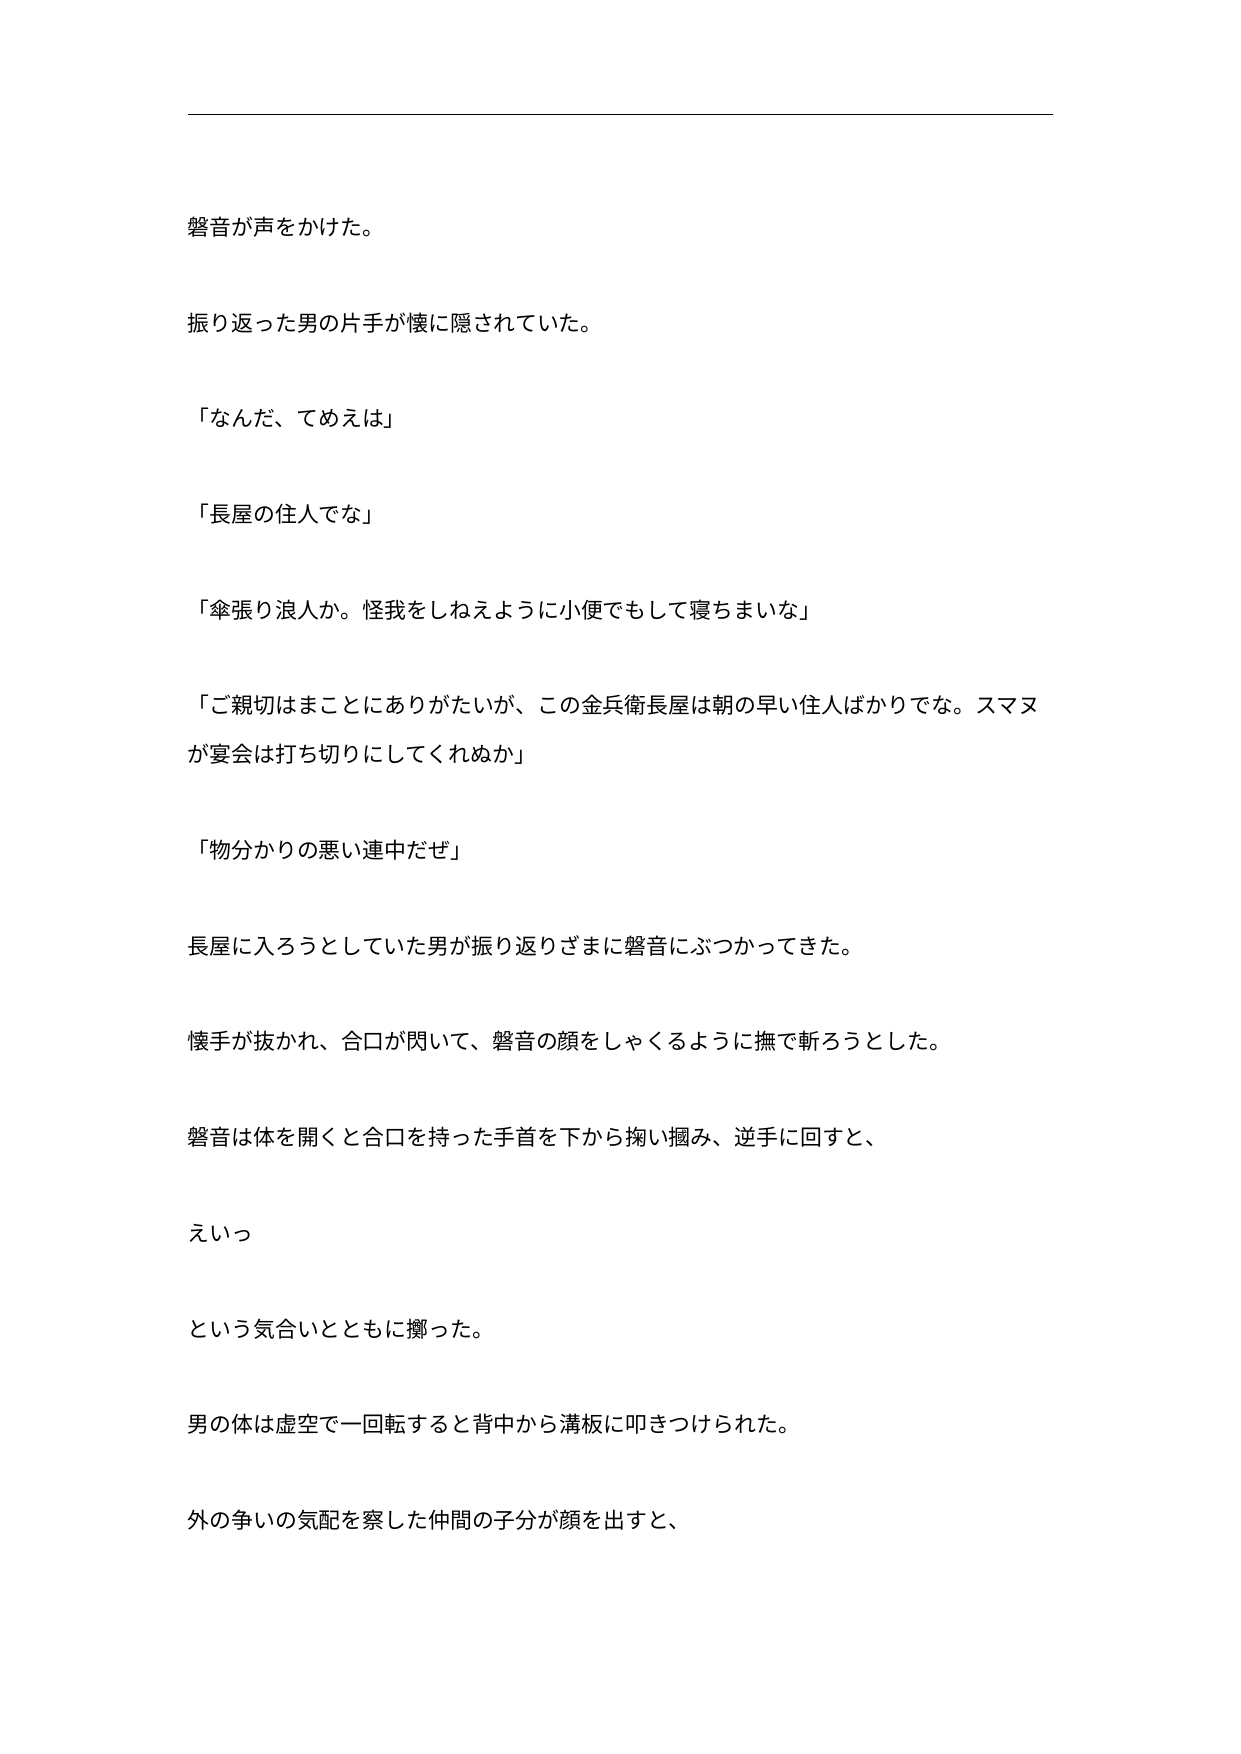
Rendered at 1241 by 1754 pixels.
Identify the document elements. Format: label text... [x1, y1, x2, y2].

text 「長屋の住人でな」 [187, 497, 1053, 529]
text 磐音は体を開くと合口を持った手首を下から掬い摑み、逆手に回すと、 [187, 1120, 1053, 1152]
text 長屋に入ろうとしていた男が振り返りざまに磐音にぶつかってきた。 [187, 928, 1053, 961]
text という気合いとともに擲った。 [187, 1311, 1053, 1344]
text 磐音が声をかけた。 [187, 209, 1053, 242]
text 「物分かりの悪い連中だぜ」 [187, 832, 1053, 865]
text 振り返った男の片手が懐に隠されていた。 [187, 305, 1053, 338]
text 「ご親切はまことにありがたいが、この金兵衛長屋は朝の早い住人ばかりでな。スマヌが宴会は打ち切りにしてくれぬか」 [187, 688, 1053, 769]
text 外の争いの気配を察した仲間の子分が顔を出すと、 [187, 1503, 1053, 1535]
text 懐手が抜かれ、合口が閃いて、磐音の顔をしゃくるように撫で斬ろうとした。 [187, 1024, 1053, 1056]
text 「なんだ、てめえは」 [187, 401, 1053, 433]
text えいっ [187, 1215, 1053, 1248]
text 男の体は虚空で一回転すると背中から溝板に叩きつけられた。 [187, 1407, 1053, 1439]
text 「傘張り浪人か。怪我をしねえように小便でもして寝ちまいな」 [187, 592, 1053, 625]
